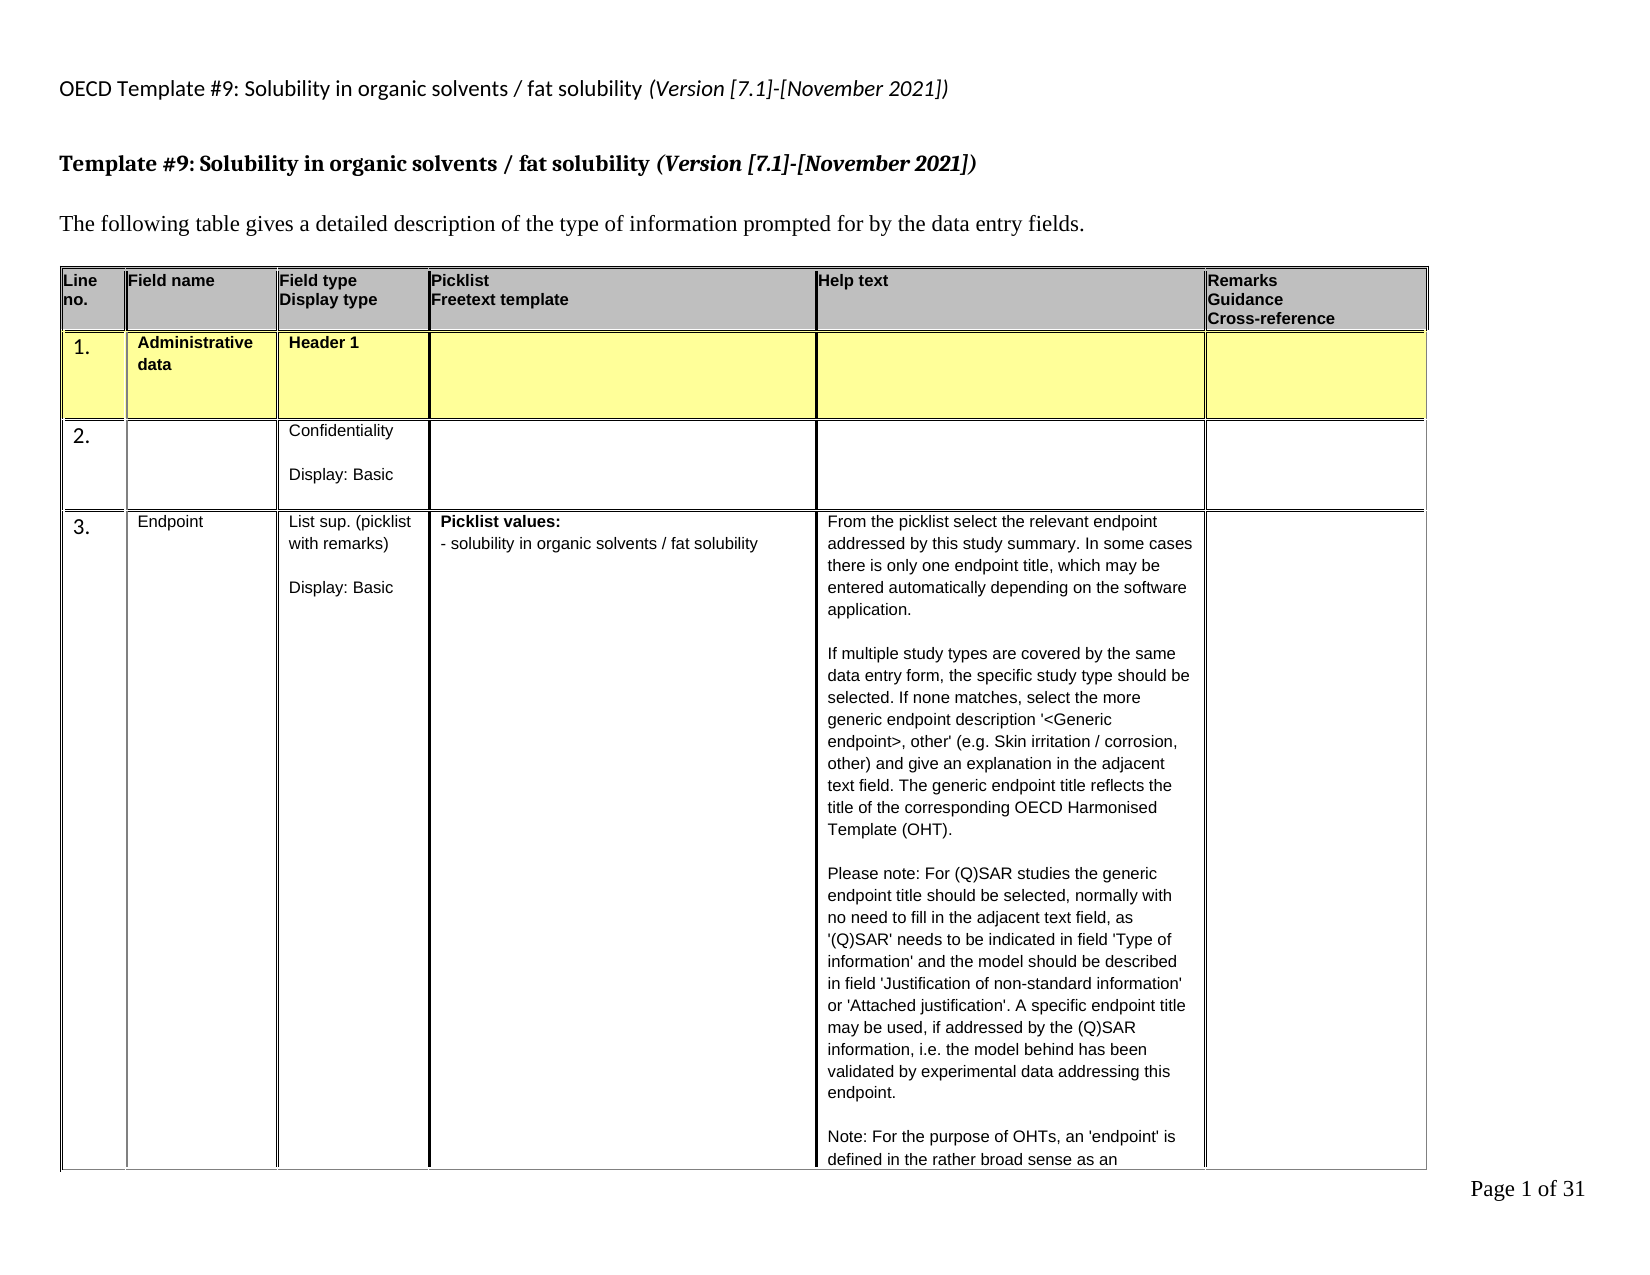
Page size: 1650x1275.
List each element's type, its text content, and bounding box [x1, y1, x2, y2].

table_header Field type Display type [278, 267, 429, 329]
table_header Line no. [61, 267, 126, 329]
table_cell [818, 421, 1204, 509]
text Template #9: Solubility in organic solvents / fat solubility (Version [7.1]-[November 2021]) [59, 151, 1591, 177]
table_cell [61, 509, 126, 1168]
table_cell [431, 421, 815, 509]
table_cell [429, 512, 816, 1168]
table_cell [128, 421, 276, 509]
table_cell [278, 512, 429, 1168]
table_cell Confidentiality Display: Basic [279, 421, 428, 509]
table_cell [431, 333, 815, 418]
table_cell [63, 330, 124, 418]
table_cell Endpoint [126, 512, 277, 1168]
table_header Picklist Freetext template [429, 269, 816, 329]
table_header Help text [816, 269, 1206, 329]
table_header Remarks Guidance Cross-reference [1206, 269, 1426, 329]
table_cell [61, 418, 126, 509]
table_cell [816, 512, 1206, 1168]
table_header Field name [126, 269, 277, 329]
table_cell Header 1 [279, 333, 428, 418]
table_cell [818, 333, 1204, 418]
table_cell [1207, 330, 1426, 418]
table_cell Administrative data [128, 333, 276, 418]
table_cell [1206, 418, 1427, 509]
table_cell [1206, 509, 1427, 1168]
text The following table gives a detailed description of the type of information prompted for by the data entry fields. [59, 210, 1591, 236]
